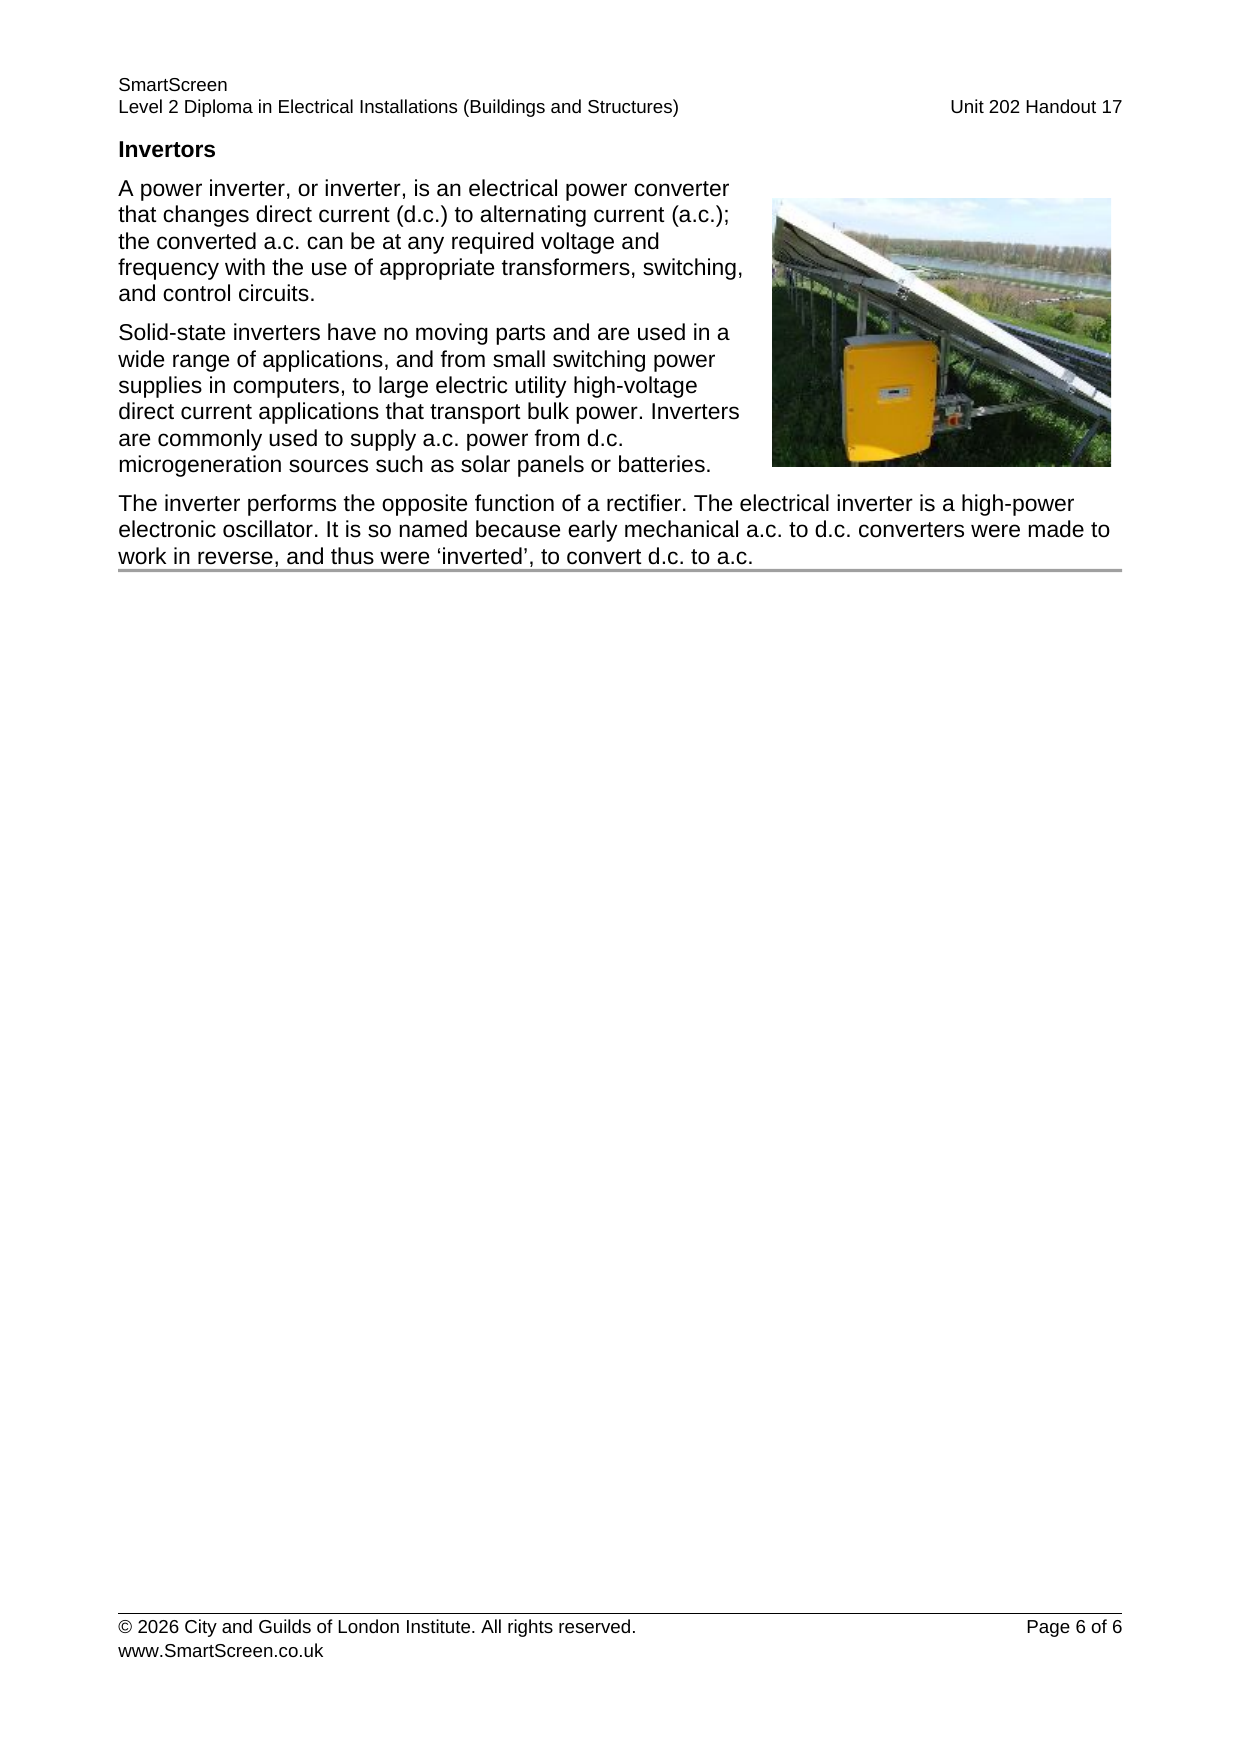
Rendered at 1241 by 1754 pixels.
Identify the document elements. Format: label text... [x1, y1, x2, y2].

subtitle Invertors [118, 136, 1122, 162]
text The inverter performs the opposite function of a rectifier. The electrical inverter is a high-power electronic oscillator. It is so named because early mechanical a.c. to d.c. converters were made to work in reverse, and thus were ‘inverted’, to convert d.c. to a.c. [754, 490, 1122, 568]
picture [772, 198, 1112, 467]
table_header [761, 175, 1122, 490]
table_header A power inverter, or inverter, is an electrical power converter that changes direct current (d.c.) to alternating current (a.c.); the converted a.c. can be at any required voltage and frequency with the use of appropriate transformers, switching, and control circuits. Solid-state inverters have no moving parts and are used in a wide range of applications, and from small switching power supplies in computers, to large electric utility high-voltage direct current applications that transport bulk power. Inverters are commonly used to supply a.c. power from d.c. microgeneration sources such as solar panels or batteries. [118, 175, 761, 490]
